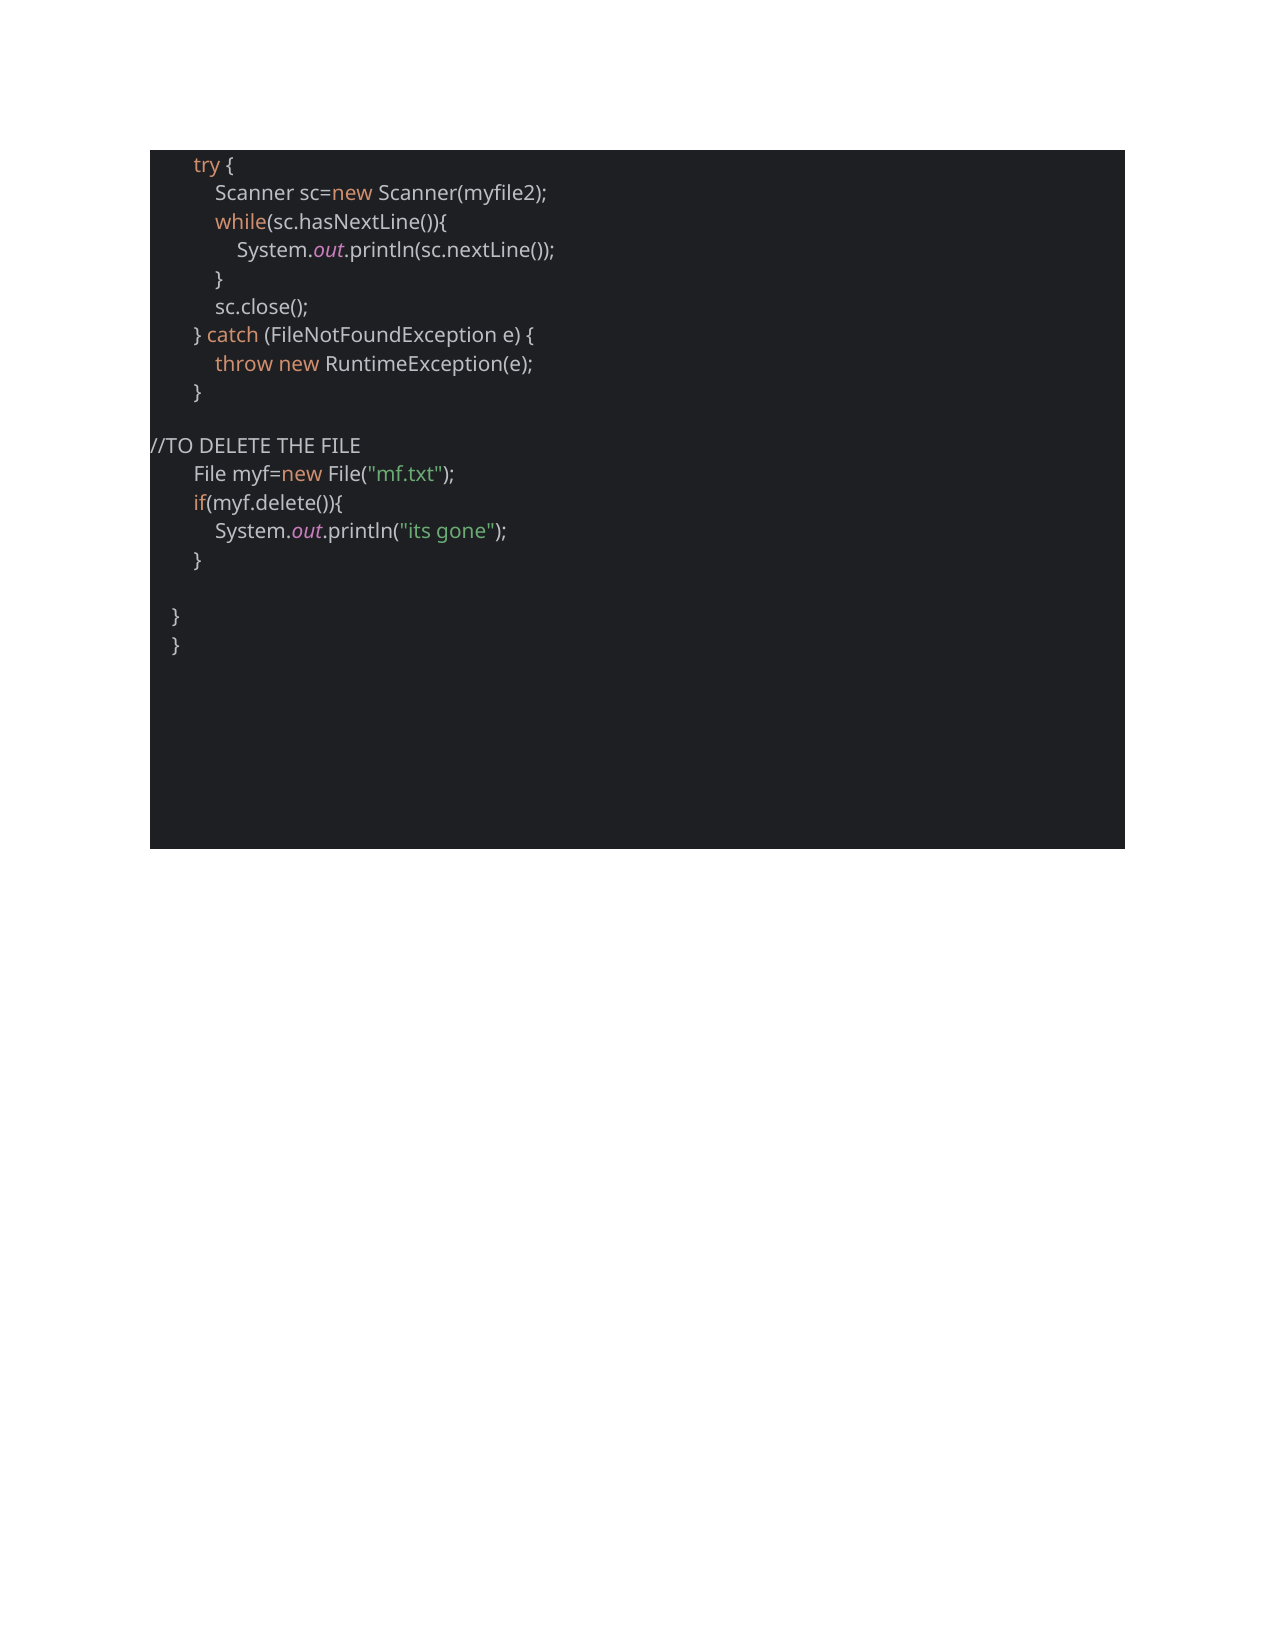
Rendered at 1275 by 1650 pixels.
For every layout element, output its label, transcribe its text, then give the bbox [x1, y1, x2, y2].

text //TO DELETE THE FILE File myf=new File("mf.txt"); if(myf.delete()){ System.out.println("its gone"); } } } [150, 431, 1125, 796]
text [150, 150, 1125, 406]
